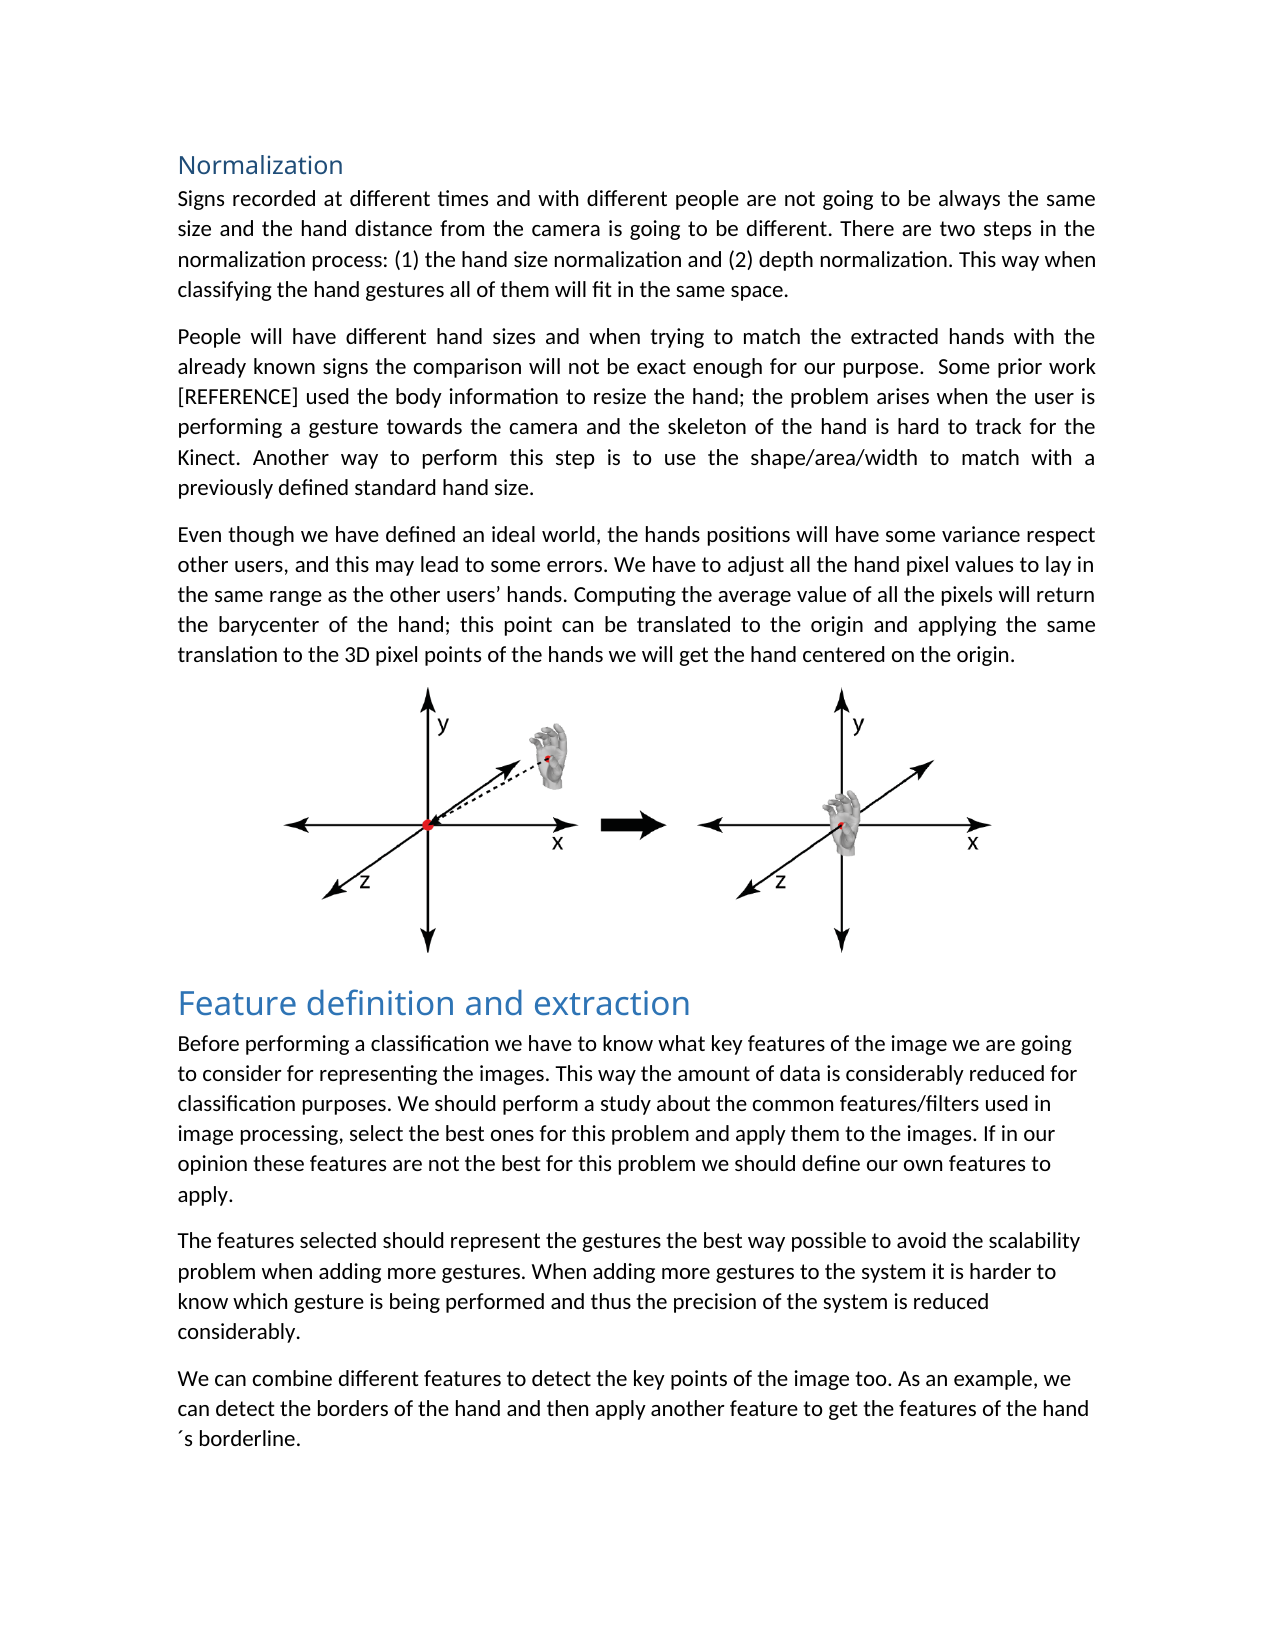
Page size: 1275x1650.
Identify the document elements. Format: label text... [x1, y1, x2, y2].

subtitle Feature definition and extraction [177, 980, 1098, 1025]
text People will have different hand sizes and when trying to match the extracted hands with the already known signs the comparison will not be exact enough for our purpose. Some prior work [REFERENCE] used the body information to resize the hand; the problem arises when the user is performing a gesture towards the camera and the skeleton of the hand is hard to track for the Kinect. Another way to perform this step is to use the shape/area/width to match with a previously defined standard hand size. [177, 322, 1098, 501]
text Signs recorded at different times and with different people are not going to be always the same size and the hand distance from the camera is going to be different. There are two steps in the normalization process: (1) the hand size normalization and (2) depth normalization. This way when classifying the hand gestures all of them will fit in the same space. [177, 184, 1098, 303]
text The features selected should represent the gestures the best way possible to avoid the scalability problem when adding more gestures. When adding more gestures to the system it is harder to know which gesture is being performed and thus the precision of the system is reduced considerably. [177, 1227, 1098, 1345]
subtitle Normalization [177, 148, 1098, 182]
text Before performing a classification we have to know what key features of the image we are going to consider for representing the images. This way the amount of data is considerably reduced for classification purposes. We should perform a study about the common features/filters used in image processing, select the best ones for this problem and apply them to the images. If in our opinion these features are not the best for this problem we should define our own features to apply. [177, 1029, 1098, 1208]
picture [283, 687, 992, 953]
text Even though we have defined an ideal world, the hands positions will have some variance respect other users, and this may lead to some errors. We have to adjust all the hand pixel values to lay in the same range as the other users’ hands. Computing the average value of all the pixels will return the barycenter of the hand; this point can be translated to the origin and applying the same translation to the 3D pixel points of the hands we will get the hand centered on the origin. [177, 520, 1098, 669]
text We can combine different features to detect the key points of the image too. As an example, we can detect the borders of the hand and then apply another feature to get the features of the hand´s borderline. [177, 1364, 1098, 1452]
